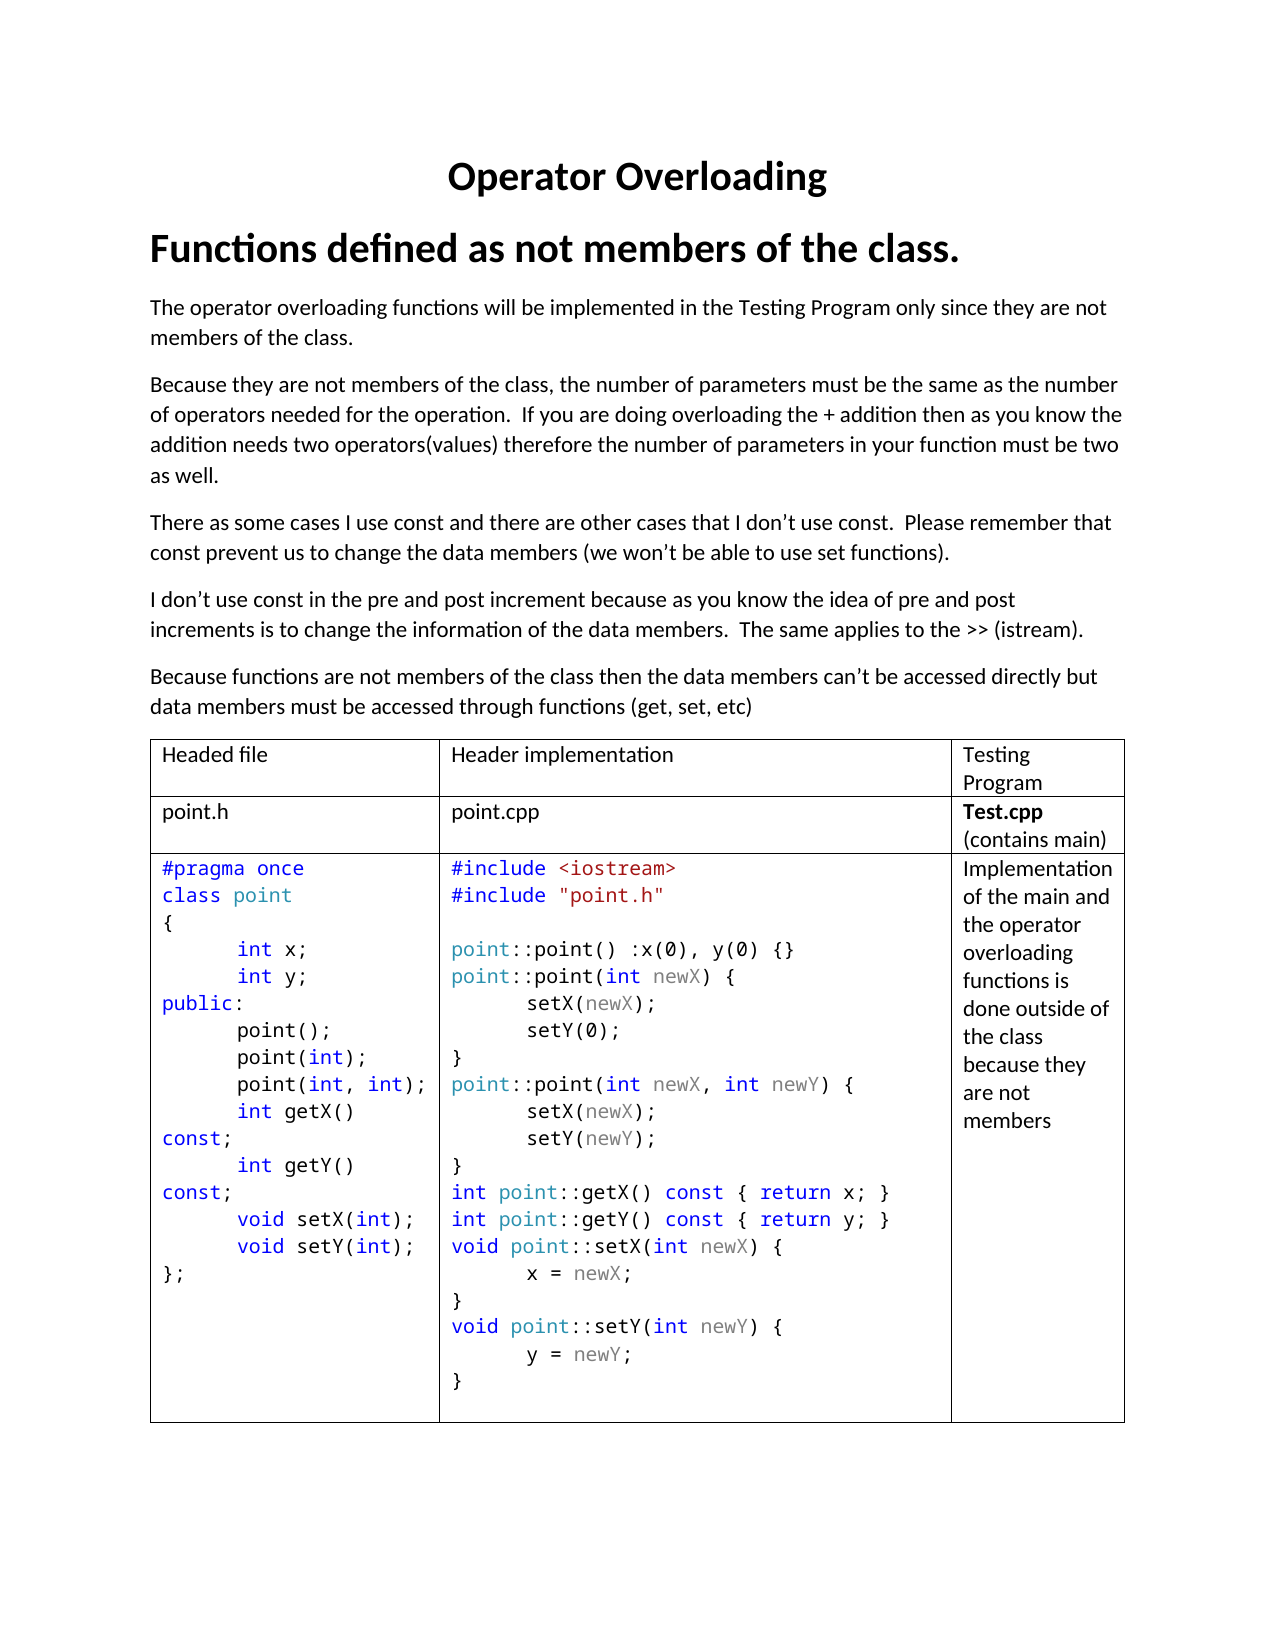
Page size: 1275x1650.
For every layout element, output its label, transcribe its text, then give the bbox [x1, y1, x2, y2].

text Operator Overloading [150, 150, 1125, 201]
table_cell point.cpp [440, 797, 951, 853]
table_header Testing Program [952, 740, 1124, 796]
table_cell #include <iostream> #include "point.h" point::point() :x(0), y(0) {} point::point(int newX) { setX(newX); setY(0); } point::point(int newX, int newY) { setX(newX); setY(newY); } int point::getX() const { return x; } int point::getY() const { return y; } void point::setX(int newX) { x = newX; } void point::setY(int newY) { y = newY; } [440, 854, 951, 1422]
text Because functions are not members of the class then the data members can’t be accessed directly but data members must be accessed through functions (get, set, etc) [150, 662, 1125, 720]
table_cell point.h [151, 797, 439, 853]
table_cell #pragma once class point { int x; int y; public: point(); point(int); point(int, int); int getX() const; int getY() const; void setX(int); void setY(int); }; [151, 854, 439, 1422]
text The operator overloading functions will be implemented in the Testing Program only since they are not members of the class. [150, 293, 1125, 351]
table_header Header implementation [440, 740, 951, 796]
text Because they are not members of the class, the number of parameters must be the same as the number of operators needed for the operation. If you are doing overloading the + addition then as you know the addition needs two operators(values) therefore the number of parameters in your function must be two as well. [150, 370, 1125, 489]
table_header Headed file [151, 740, 439, 796]
table_cell Implementation of the main and the operator overloading functions is done outside of the class because they are not members [952, 854, 1124, 1422]
text Functions defined as not members of the class. [150, 222, 1125, 272]
text I don’t use const in the pre and post increment because as you know the idea of pre and post increments is to change the information of the data members. The same applies to the >> (istream). [150, 585, 1125, 643]
text There as some cases I use const and there are other cases that I don’t use const. Please remember that const prevent us to change the data members (we won’t be able to use set functions). [150, 508, 1125, 566]
table_cell Test.cpp (contains main) [952, 797, 1124, 853]
